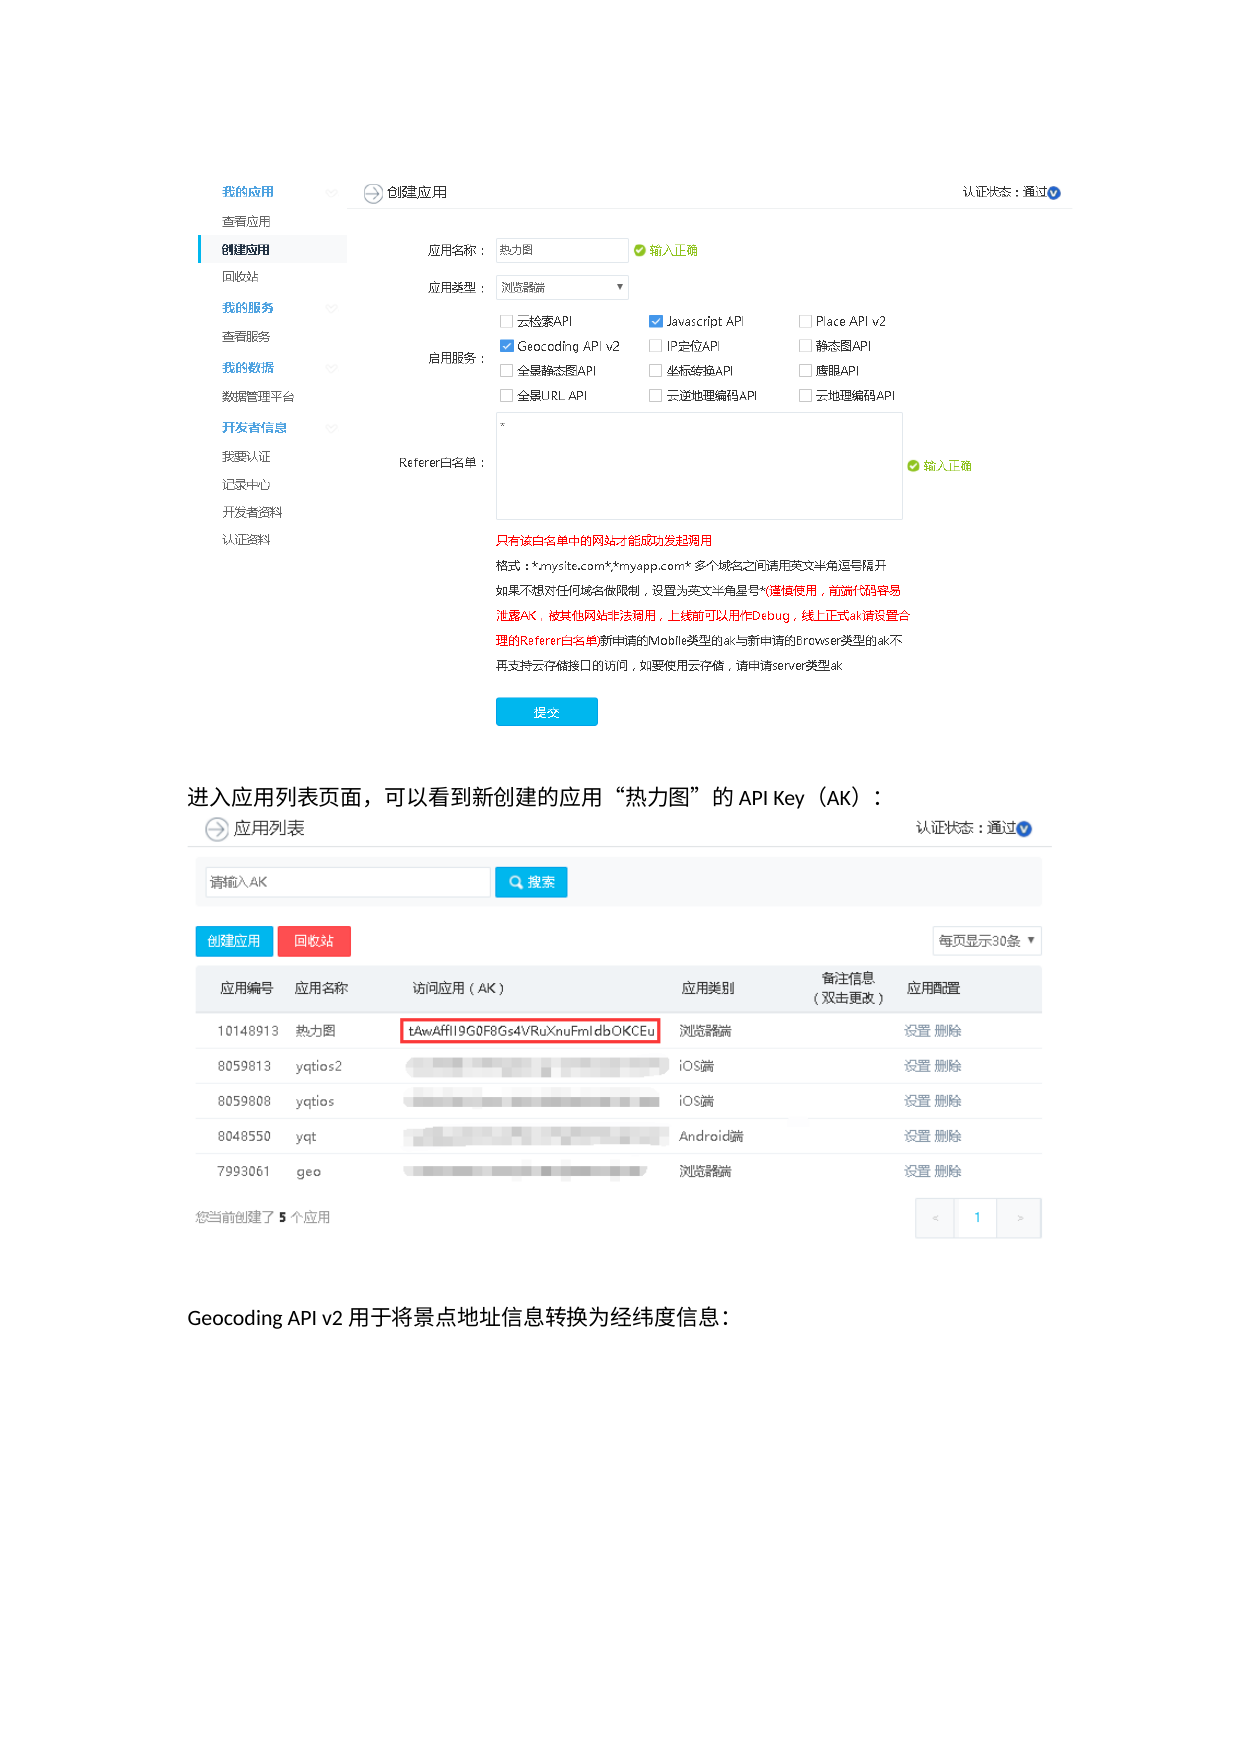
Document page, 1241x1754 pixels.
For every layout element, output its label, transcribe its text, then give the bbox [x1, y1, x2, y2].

text 进入应用列表页面，可以看到新创建的应用“热力图”的API Key（AK）： [187, 779, 1053, 812]
picture [187, 812, 1053, 1244]
picture [187, 162, 1073, 733]
text Geocoding API v2 用于将景点地址信息转换为经纬度信息： [187, 1299, 1053, 1332]
